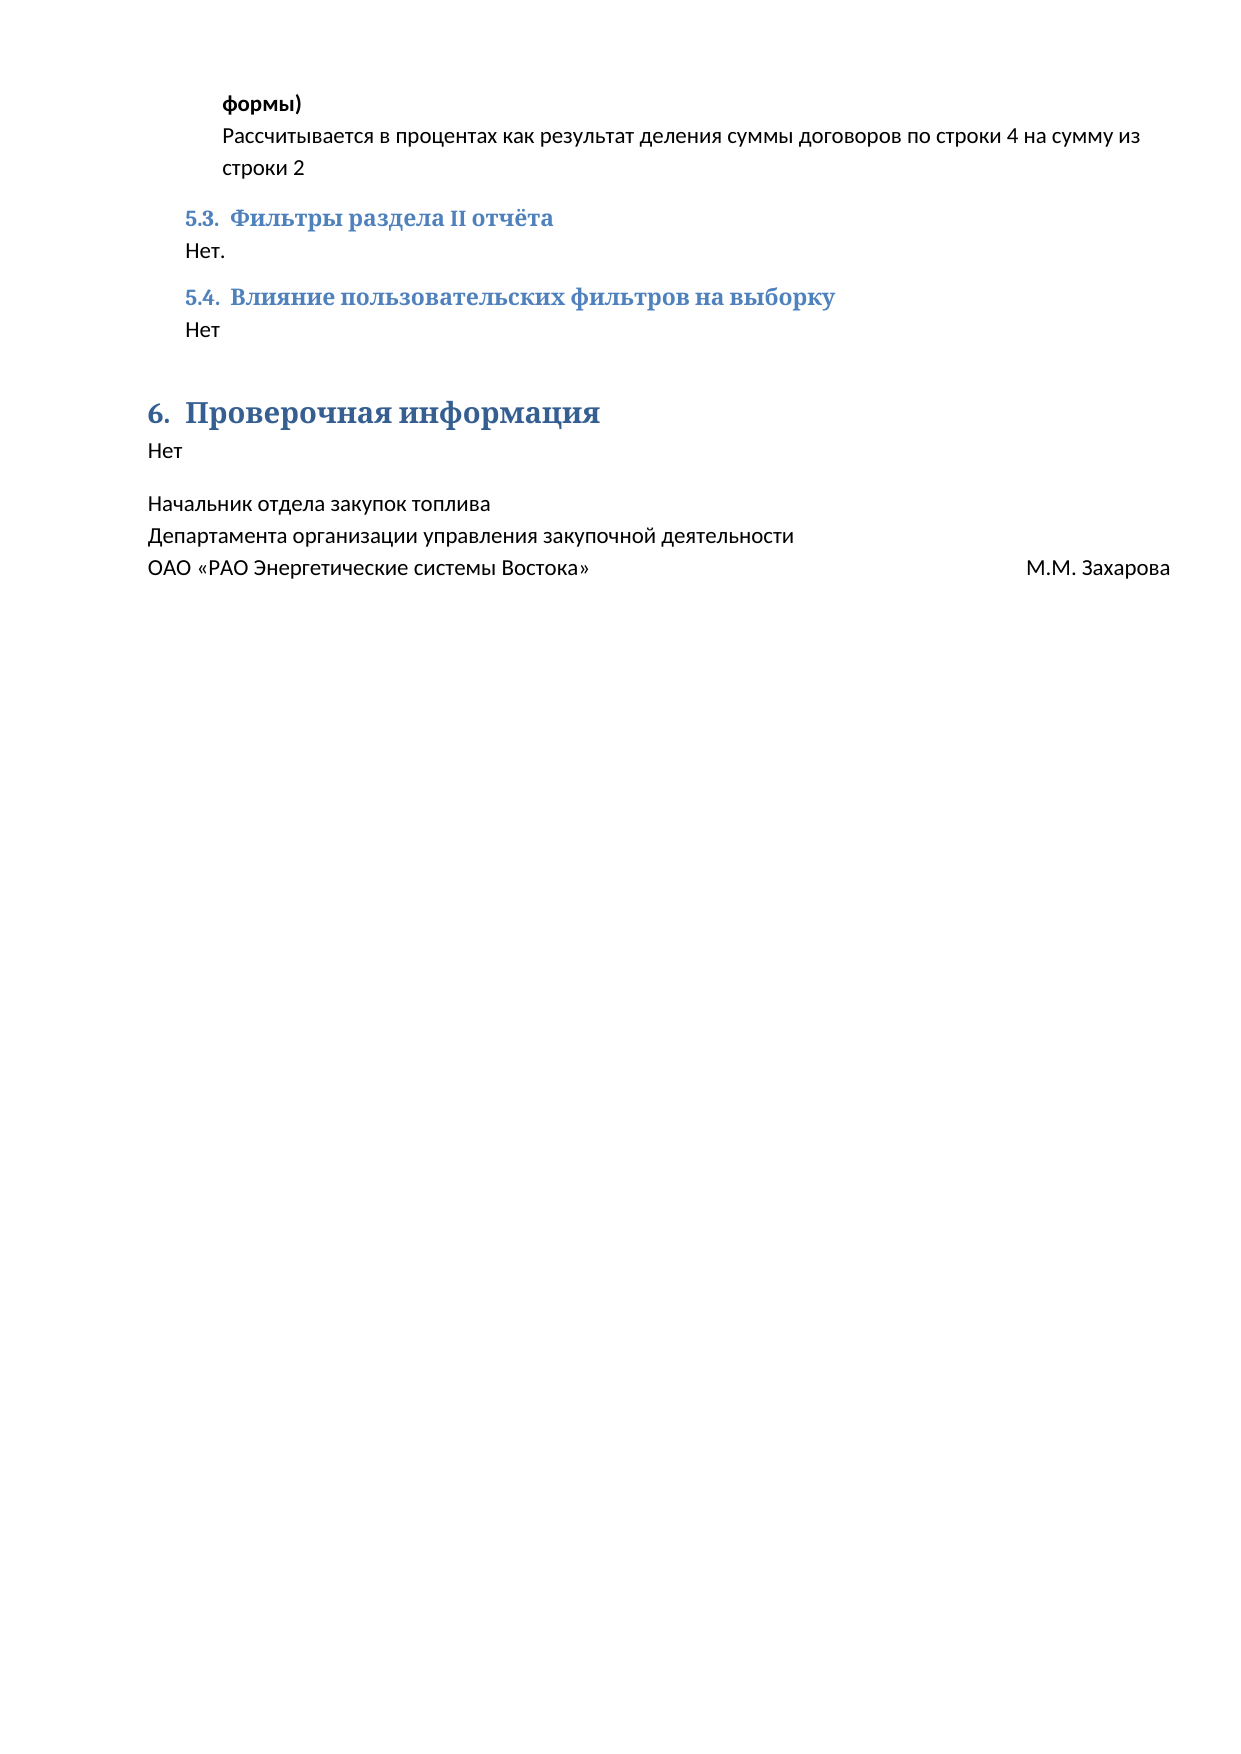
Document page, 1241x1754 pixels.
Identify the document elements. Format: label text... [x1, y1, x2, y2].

text Нет. [185, 236, 1181, 264]
subtitle Фильтры раздела II отчёта [185, 206, 1181, 232]
subtitle Влияние пользовательских фильтров на выборку [185, 285, 1181, 311]
text Нет [148, 436, 1181, 464]
text Начальник отдела закупок топлива [148, 489, 1176, 517]
text ОАО «РАО Энергетические системы Востока» М.М. Захарова [148, 553, 1176, 581]
subtitle Проверочная информация [148, 397, 1181, 431]
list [185, 89, 1181, 181]
text Департамента организации управления закупочной деятельности [148, 521, 1176, 549]
text Нет [185, 315, 1181, 343]
